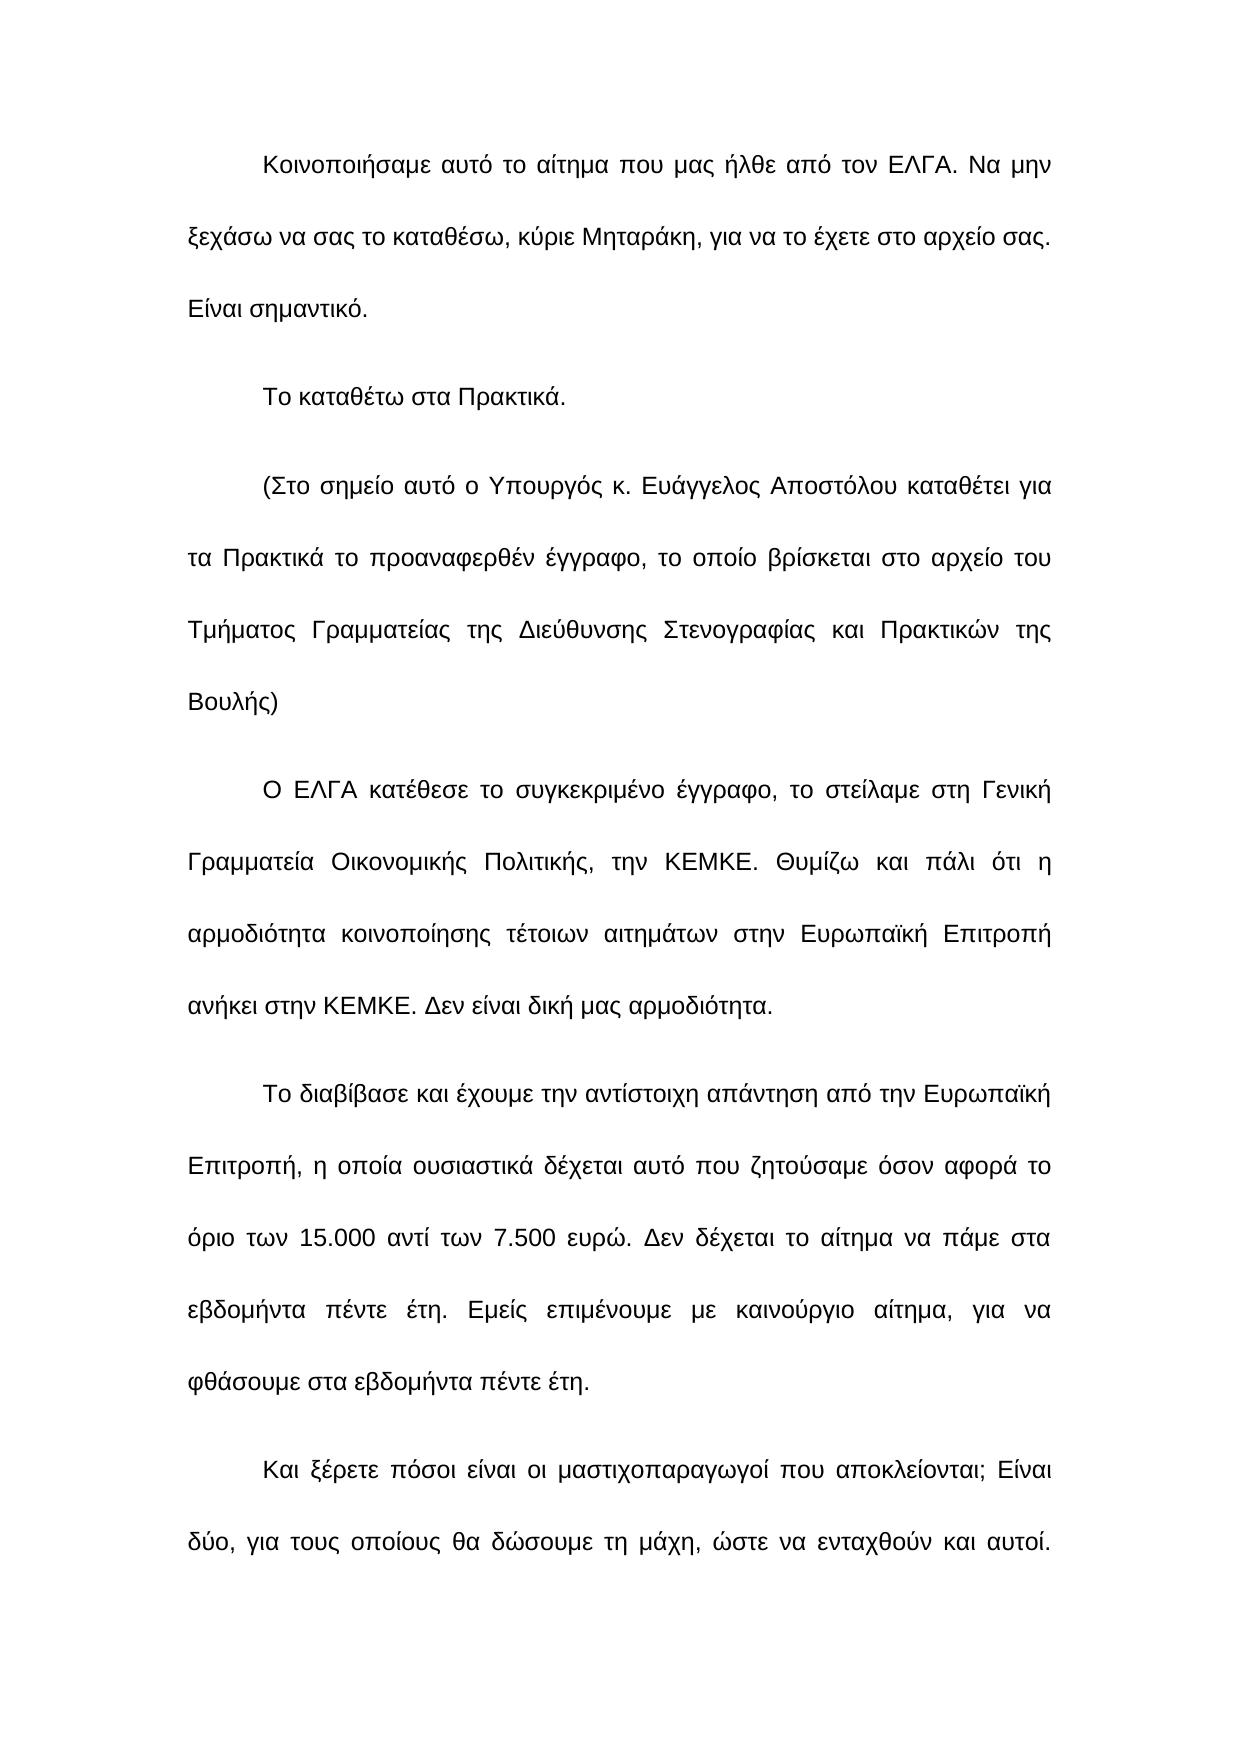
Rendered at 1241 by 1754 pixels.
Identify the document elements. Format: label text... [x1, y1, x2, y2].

text Το διαβίβασε και έχουμε την αντίστοιχη απάντηση από την Ευρωπαϊκή Επιτροπή, η οποία ουσιαστικά δέχεται αυτό που ζητούσαμε όσον αφορά το όριο των 15.000 αντί των 7.500 ευρώ. Δεν δέχεται το αίτημα να πάμε στα εβδομήντα πέντε έτη. Εμείς επιμένουμε με καινούργιο αίτημα, για να φθάσουμε στα εβδομήντα πέντε έτη. [187, 1079, 1053, 1395]
text Ο ΕΛΓΑ κατέθεσε το συγκεκριμένο έγγραφο, το στείλαμε στη Γενική Γραμματεία Οικονομικής Πολιτικής, την ΚΕΜΚΕ. Θυμίζω και πάλι ότι η αρμοδιότητα κοινοποίησης τέτοιων αιτημάτων στην Ευρωπαϊκή Επιτροπή ανήκει στην ΚΕΜΚΕ. Δεν είναι δική μας αρμοδιότητα. [187, 775, 1053, 1019]
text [187, 1455, 1053, 1556]
text Το καταθέτω στα Πρακτικά. [187, 382, 1053, 411]
text (Στο σημείο αυτό ο Υπουργός κ. Ευάγγελος Αποστόλου καταθέτει για τα Πρακτικά το προαναφερθέν έγγραφο, το οποίο βρίσκεται στο αρχείο του Τμήματος Γραμματείας της Διεύθυνσης Στενογραφίας και Πρακτικών της Βουλής) [187, 471, 1053, 715]
text Κοινοποιήσαμε αυτό το αίτημα που μας ήλθε από τον ΕΛΓΑ. Να μην ξεχάσω να σας το καταθέσω, κύριε Μηταράκη, για να το έχετε στο αρχείο σας. Είναι σημαντικό. [187, 150, 1053, 322]
